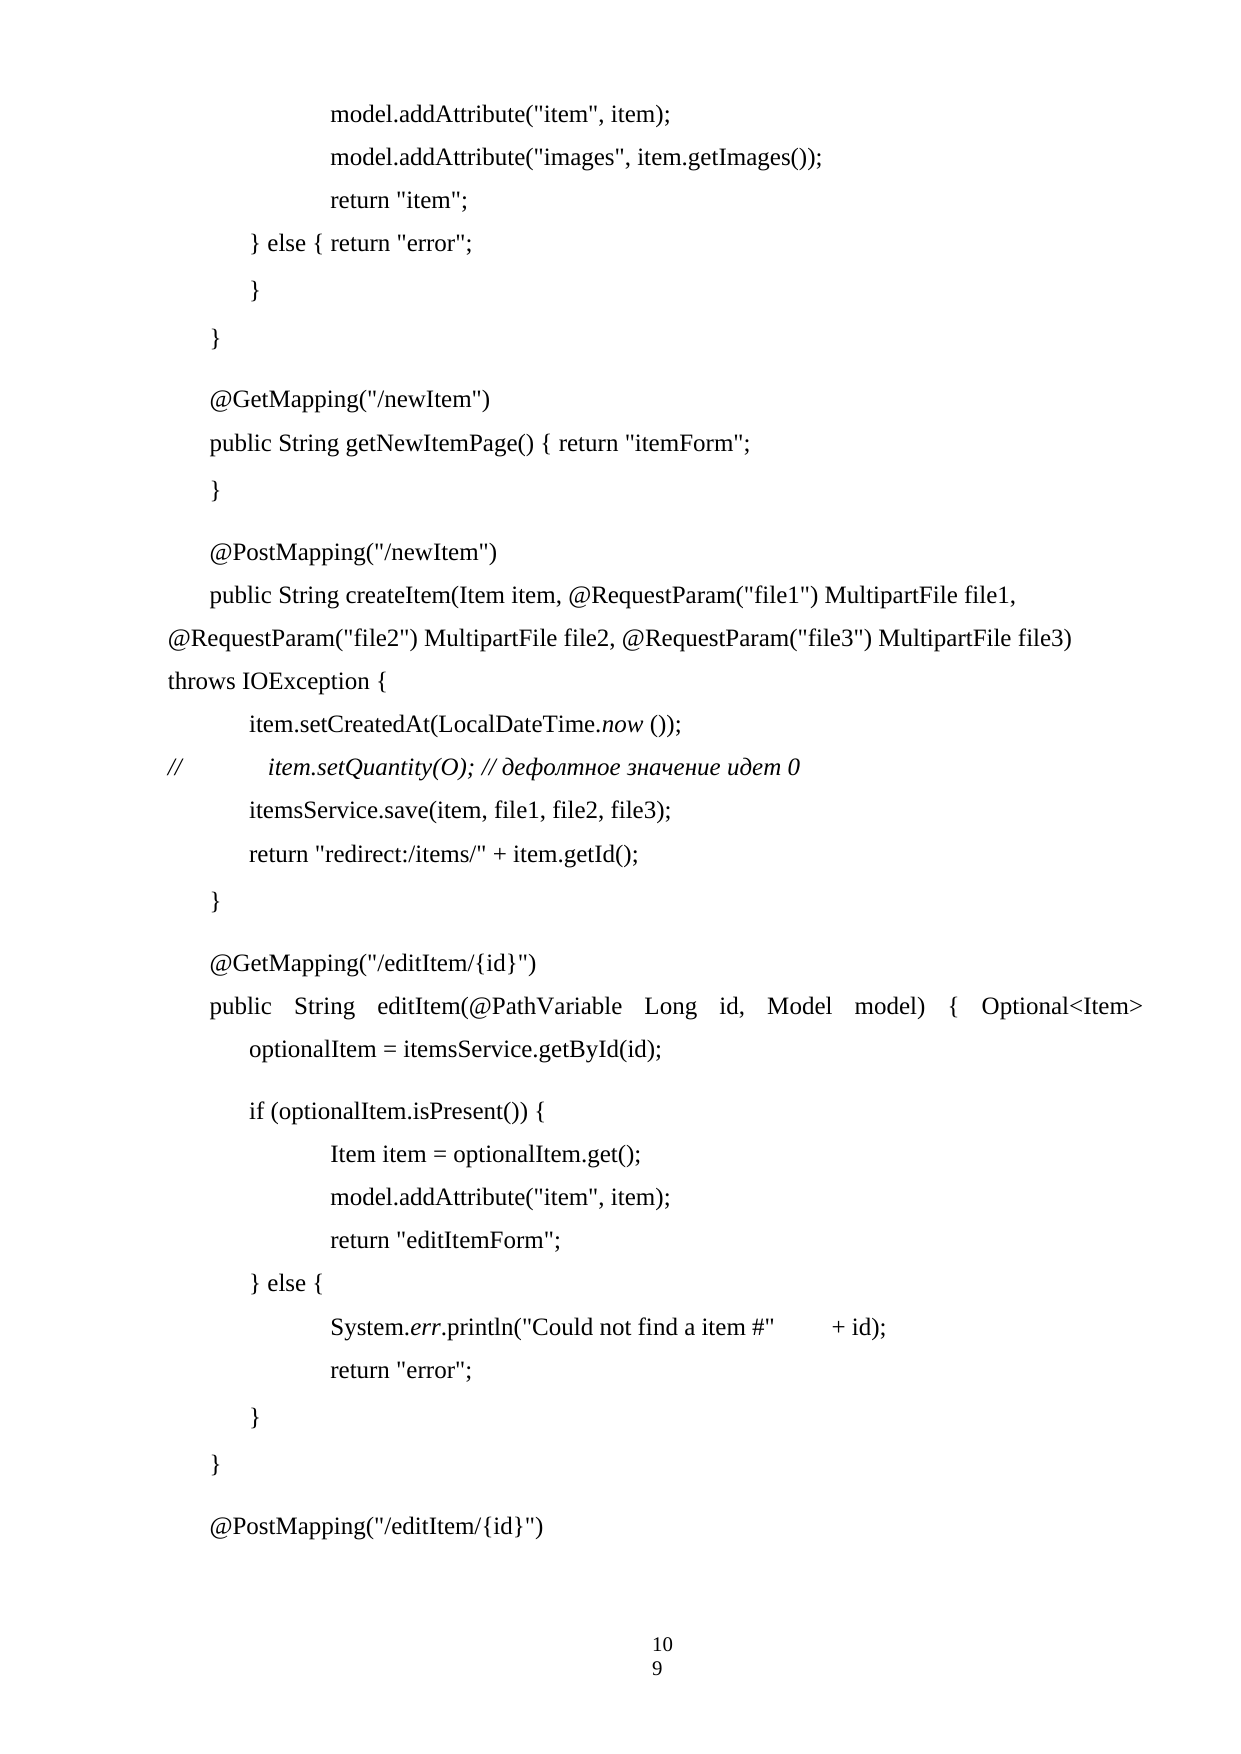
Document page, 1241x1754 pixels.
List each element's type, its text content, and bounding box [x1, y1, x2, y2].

text return "editItemForm"; [288, 1225, 1144, 1254]
text } [168, 1402, 1144, 1431]
text @GetMapping("/editItem/{id}") [168, 948, 1144, 977]
text // item.setQuantity(O); // дефолтное значение идет 0 [168, 752, 1144, 781]
text } [168, 275, 1144, 304]
text } else { return "error"; [249, 228, 1144, 257]
text public String editItem(@PathVariable Long id, Model model) { Optional<Item> optionalItem = itemsService.getById(id); [209, 991, 1144, 1063]
text } [168, 475, 1144, 504]
text Item item = optionalItem.get(); [288, 1139, 1144, 1168]
text } else { [168, 1268, 1144, 1297]
text } [168, 1449, 1144, 1478]
text item.setCreatedAt(LocalDateTime.now ()); [168, 709, 1144, 738]
text return "item"; [288, 185, 1144, 214]
text } [168, 323, 1144, 351]
text model.addAttribute("images", item.getImages()); [288, 142, 1144, 171]
text public String createItem(Item item, @RequestParam("file1") MultipartFile file1, @RequestParam("file2") MultipartFile file2, @RequestParam("file3") MultipartFile file3) throws IOException { [168, 580, 1144, 695]
text return "error"; [288, 1355, 1144, 1383]
text if (optionalItem.isPresent()) { [168, 1096, 1144, 1125]
text model.addAttribute("item", item); [288, 1182, 1144, 1211]
text return "redirect:/items/" + item.getId(); [168, 839, 1144, 867]
text } [168, 886, 1144, 915]
text itemsService.save(item, file1, file2, file3); [168, 796, 1144, 824]
text System.err.println("Could not find a item #" + id); [288, 1312, 1144, 1340]
text @PostMapping("/newItem") [168, 537, 1144, 566]
text @GetMapping("/newItem") [168, 384, 1144, 413]
text public String getNewItemPage() { return "itemForm"; [209, 428, 1144, 456]
text @PostMapping("/editItem/{id}") [168, 1511, 1144, 1540]
text model.addAttribute("item", item); [288, 99, 1144, 127]
